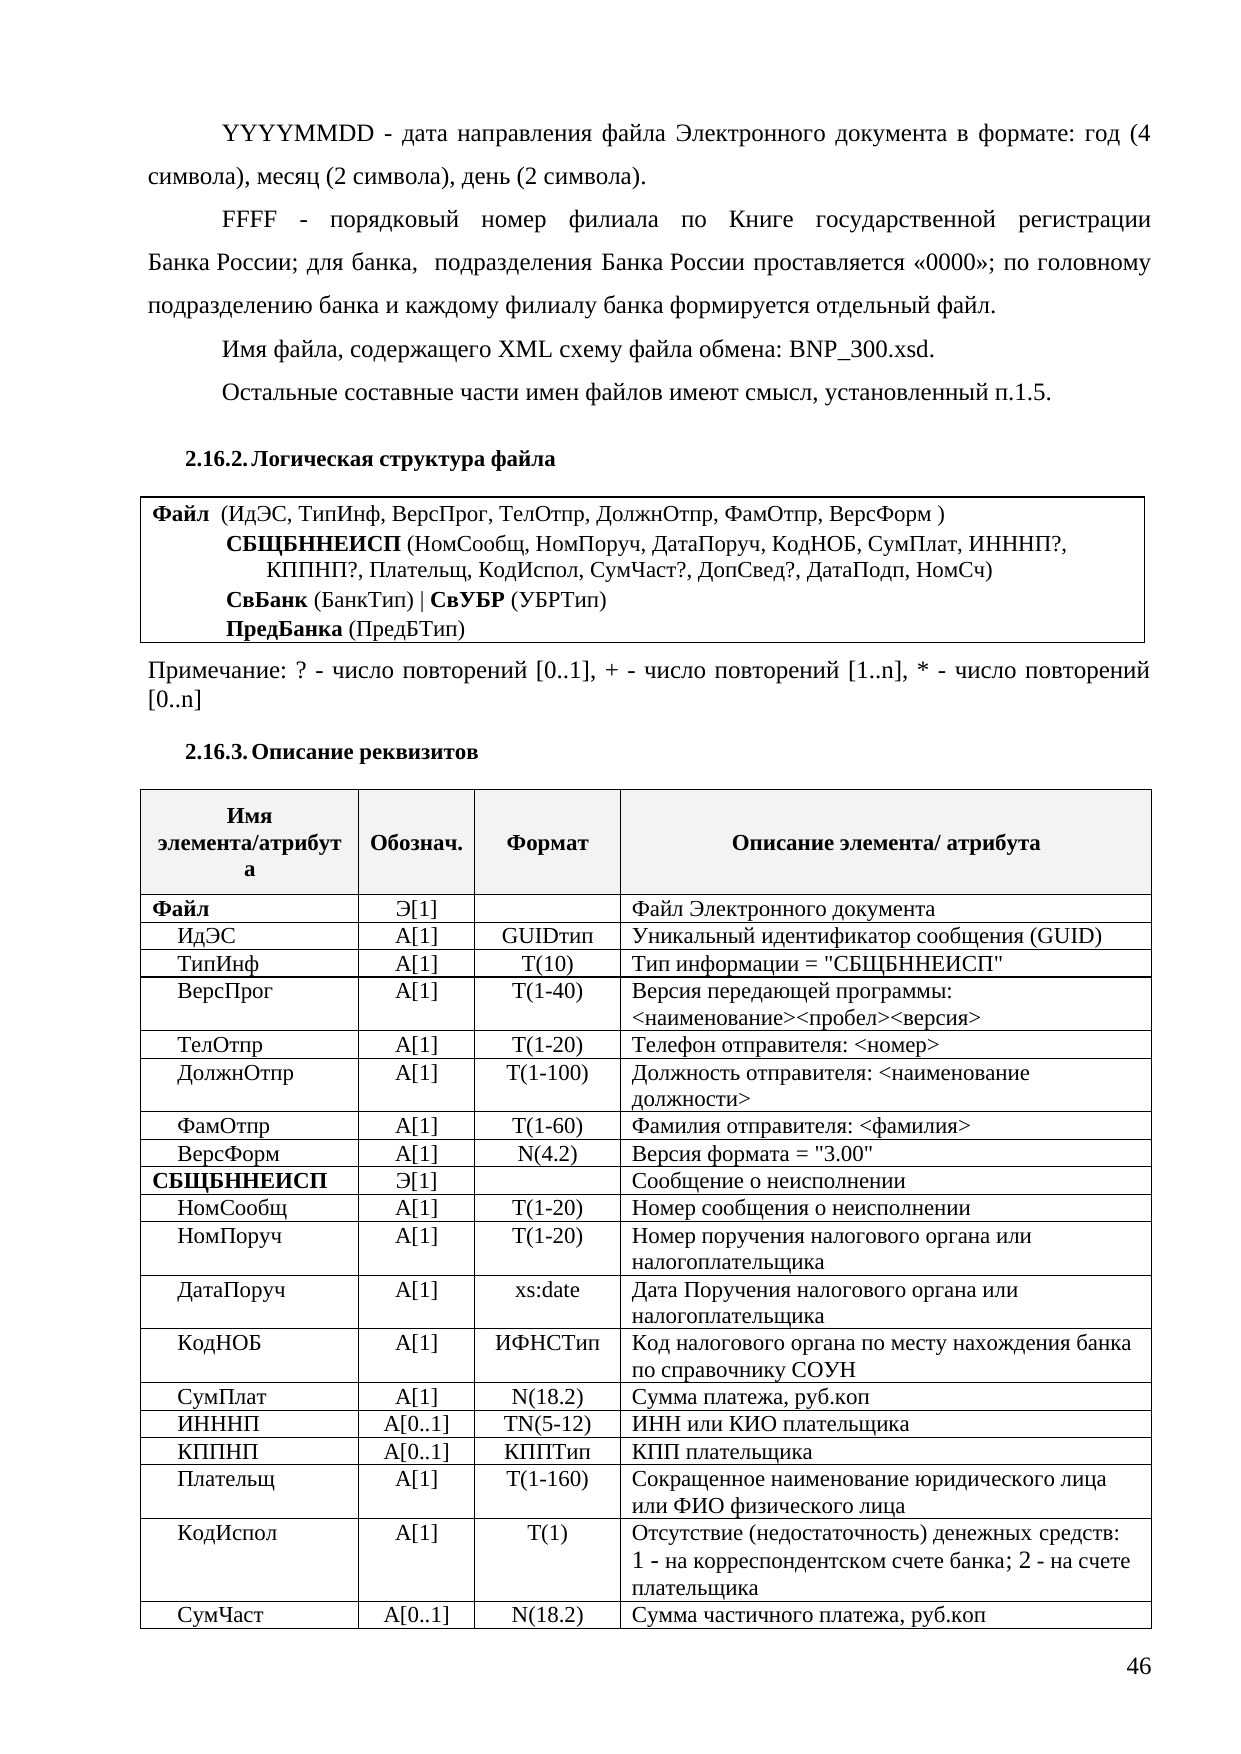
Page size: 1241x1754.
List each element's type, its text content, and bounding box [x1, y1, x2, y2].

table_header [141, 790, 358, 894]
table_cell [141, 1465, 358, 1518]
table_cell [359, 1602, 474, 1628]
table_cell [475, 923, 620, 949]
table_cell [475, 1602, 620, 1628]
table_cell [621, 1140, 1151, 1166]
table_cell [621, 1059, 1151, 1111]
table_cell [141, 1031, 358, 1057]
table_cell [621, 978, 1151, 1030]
subtitle Логическая структура файла [185, 445, 1152, 471]
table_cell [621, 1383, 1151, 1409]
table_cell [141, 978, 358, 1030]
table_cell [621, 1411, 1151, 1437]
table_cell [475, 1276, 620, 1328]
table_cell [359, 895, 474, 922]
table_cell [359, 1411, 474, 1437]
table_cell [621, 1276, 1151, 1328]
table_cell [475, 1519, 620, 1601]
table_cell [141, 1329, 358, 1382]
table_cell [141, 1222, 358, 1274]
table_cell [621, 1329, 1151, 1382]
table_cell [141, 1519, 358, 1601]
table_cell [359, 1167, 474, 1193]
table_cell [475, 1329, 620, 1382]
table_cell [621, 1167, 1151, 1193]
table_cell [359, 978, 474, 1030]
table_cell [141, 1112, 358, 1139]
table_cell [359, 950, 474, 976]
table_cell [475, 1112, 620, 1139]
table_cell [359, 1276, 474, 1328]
text YYYYMMDD - дата направления файла Электронного документа в формате: год (4 символа), месяц (2 символа), день (2 символа). [148, 118, 1152, 190]
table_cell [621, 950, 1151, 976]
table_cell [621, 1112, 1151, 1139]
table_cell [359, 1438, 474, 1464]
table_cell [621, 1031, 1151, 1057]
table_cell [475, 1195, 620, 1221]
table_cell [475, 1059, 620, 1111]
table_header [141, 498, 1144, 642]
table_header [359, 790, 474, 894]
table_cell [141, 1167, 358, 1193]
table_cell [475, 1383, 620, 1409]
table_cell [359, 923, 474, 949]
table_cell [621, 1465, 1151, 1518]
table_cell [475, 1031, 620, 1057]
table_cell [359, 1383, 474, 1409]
text Имя файла, содержащего XML схему файла обмена: BNP_300.xsd. [148, 334, 1152, 362]
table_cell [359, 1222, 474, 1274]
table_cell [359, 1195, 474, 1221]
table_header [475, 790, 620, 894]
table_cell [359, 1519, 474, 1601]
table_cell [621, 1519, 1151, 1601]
text Примечание: ? - число повторений [0..1], + - число повторений [1..n], * - число повторений [0..n] [148, 655, 1152, 713]
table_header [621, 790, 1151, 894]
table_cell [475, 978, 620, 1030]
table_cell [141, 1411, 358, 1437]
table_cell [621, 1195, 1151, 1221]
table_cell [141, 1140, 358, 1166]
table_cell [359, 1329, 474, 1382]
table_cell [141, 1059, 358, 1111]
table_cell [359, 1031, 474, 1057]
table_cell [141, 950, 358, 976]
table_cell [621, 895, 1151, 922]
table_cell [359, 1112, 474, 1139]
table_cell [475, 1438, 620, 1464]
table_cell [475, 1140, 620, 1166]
text FFFF - порядковый номер филиала по Книге государственной регистрации Банка России; для банка, подразделения Банка России проставляется «0000»; по головному подразделению банка и каждому филиалу банка формируется отдельный файл. [148, 204, 1152, 319]
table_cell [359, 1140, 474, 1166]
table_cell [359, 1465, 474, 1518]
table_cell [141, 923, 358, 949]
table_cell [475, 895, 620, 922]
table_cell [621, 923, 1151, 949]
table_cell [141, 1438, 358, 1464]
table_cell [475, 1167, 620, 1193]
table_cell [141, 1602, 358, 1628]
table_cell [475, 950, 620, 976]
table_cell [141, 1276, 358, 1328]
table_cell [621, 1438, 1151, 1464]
text Остальные составные части имен файлов имеют смысл, установленный п.1.5. [148, 377, 1152, 406]
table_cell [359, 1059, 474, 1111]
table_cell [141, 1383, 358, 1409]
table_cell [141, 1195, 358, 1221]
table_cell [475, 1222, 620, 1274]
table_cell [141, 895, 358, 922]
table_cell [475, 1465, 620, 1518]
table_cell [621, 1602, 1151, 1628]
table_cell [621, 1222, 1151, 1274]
subtitle Описание реквизитов [185, 738, 1152, 764]
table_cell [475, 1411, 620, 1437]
